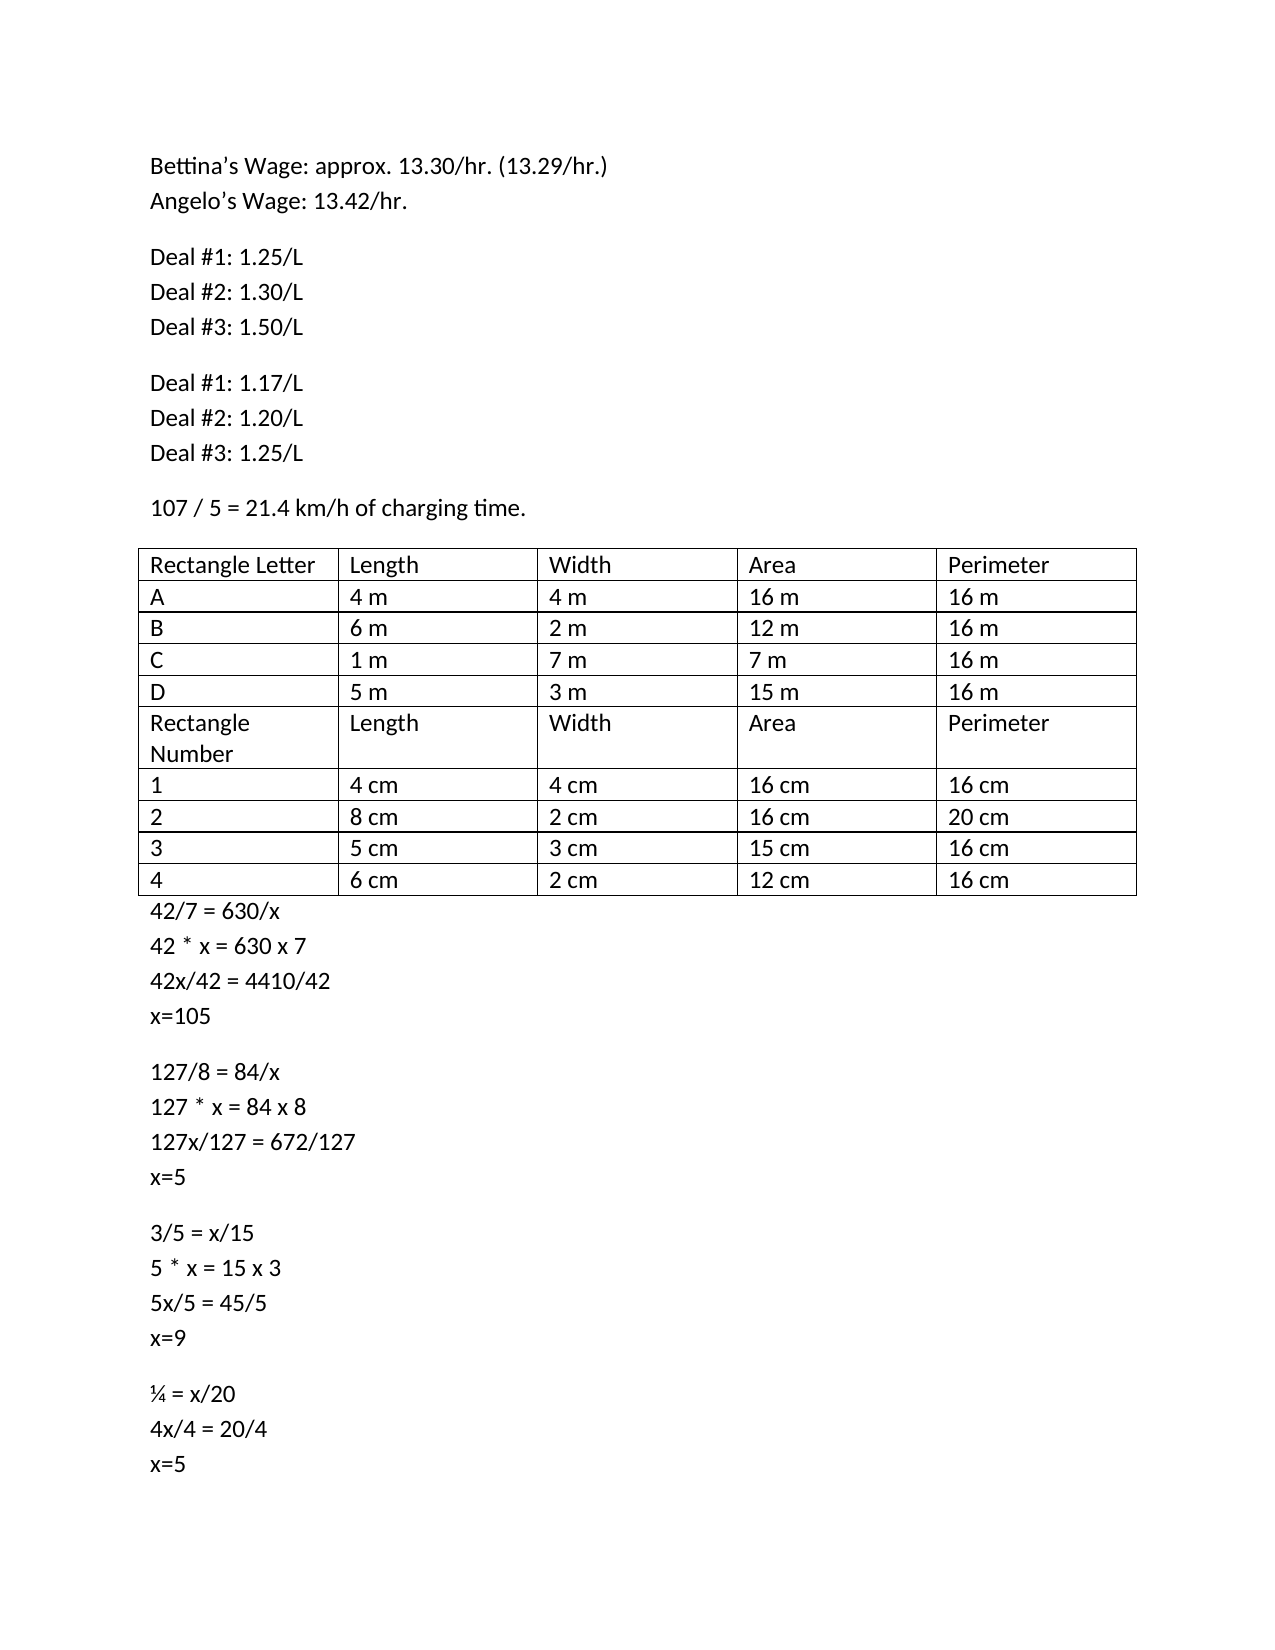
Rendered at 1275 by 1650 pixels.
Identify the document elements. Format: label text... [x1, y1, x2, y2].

table_cell 5 m [339, 676, 537, 706]
table_cell 7 m [538, 644, 737, 674]
table_cell 6 cm [339, 864, 537, 894]
text Deal #2: 1.30/L [150, 276, 1125, 306]
text x=5 [150, 1161, 1125, 1192]
table_cell 16 cm [937, 864, 1136, 894]
text x=105 [150, 1001, 1125, 1031]
table_cell 1 [139, 769, 338, 800]
table_cell 2 cm [538, 864, 737, 894]
text Deal #3: 1.50/L [150, 311, 1125, 341]
text 5 * x = 15 x 3 [150, 1252, 1125, 1283]
text x=9 [150, 1322, 1125, 1353]
table_cell 4 cm [538, 769, 737, 800]
table_cell 3 m [538, 676, 737, 706]
text 3/5 = x/15 [150, 1217, 1125, 1248]
text 42 * x = 630 x 7 [150, 931, 1125, 961]
table_cell 2 [139, 801, 338, 831]
table_cell 16 m [738, 581, 936, 611]
table_cell Width [538, 707, 737, 768]
table_cell 4 cm [339, 769, 537, 800]
table_cell 7 m [738, 644, 936, 674]
table_cell A [139, 581, 338, 611]
table_cell 15 cm [738, 833, 936, 863]
table_cell D [139, 676, 338, 706]
text 42/7 = 630/x [150, 896, 1125, 926]
table_cell Rectangle Number [139, 707, 338, 768]
table_cell 16 cm [738, 801, 936, 831]
text Angelo’s Wage: 13.42/hr. [150, 185, 1125, 216]
table_cell Area [738, 707, 936, 768]
table_header Length [339, 549, 537, 580]
table_cell 16 cm [937, 833, 1136, 863]
table_cell Length [339, 707, 537, 768]
table_cell 6 m [339, 613, 537, 643]
table_cell 2 cm [538, 801, 737, 831]
table_cell 3 cm [538, 833, 737, 863]
text 42x/42 = 4410/42 [150, 966, 1125, 996]
table_cell 16 cm [738, 769, 936, 800]
table_cell 12 cm [738, 864, 936, 894]
text 127 * x = 84 x 8 [150, 1091, 1125, 1122]
table_cell B [139, 613, 338, 643]
text 127x/127 = 672/127 [150, 1126, 1125, 1157]
text Deal #1: 1.17/L [150, 367, 1125, 397]
table_cell 20 cm [937, 801, 1136, 831]
table_cell 15 m [738, 676, 936, 706]
table_cell C [139, 644, 338, 674]
table_cell 1 m [339, 644, 537, 674]
table_header Width [538, 549, 737, 580]
table_cell 12 m [738, 613, 936, 643]
table_header Perimeter [937, 549, 1136, 580]
table_cell 16 m [937, 581, 1136, 611]
table_header Area [738, 549, 936, 580]
table_cell 3 [139, 833, 338, 863]
table_cell 16 m [937, 676, 1136, 706]
text Deal #2: 1.20/L [150, 402, 1125, 432]
table_cell 2 m [538, 613, 737, 643]
text ¼ = x/20 [150, 1378, 1125, 1408]
table_cell 16 m [937, 613, 1136, 643]
table_cell 16 cm [937, 769, 1136, 800]
text 107 / 5 = 21.4 km/h of charging time. [150, 492, 1125, 523]
table_cell 4 m [538, 581, 737, 611]
text x=5 [150, 1448, 1125, 1478]
table_cell 5 cm [339, 833, 537, 863]
table_cell Perimeter [937, 707, 1136, 768]
text 4x/4 = 20/4 [150, 1413, 1125, 1443]
text Bettina’s Wage: approx. 13.30/hr. (13.29/hr.) [150, 150, 1125, 181]
text Deal #1: 1.25/L [150, 241, 1125, 271]
table_cell 8 cm [339, 801, 537, 831]
text 127/8 = 84/x [150, 1056, 1125, 1087]
text 5x/5 = 45/5 [150, 1287, 1125, 1318]
table_cell 4 m [339, 581, 537, 611]
table_cell 16 m [937, 644, 1136, 674]
table_header Rectangle Letter [139, 549, 338, 580]
text Deal #3: 1.25/L [150, 437, 1125, 467]
table_cell 4 [139, 864, 338, 894]
